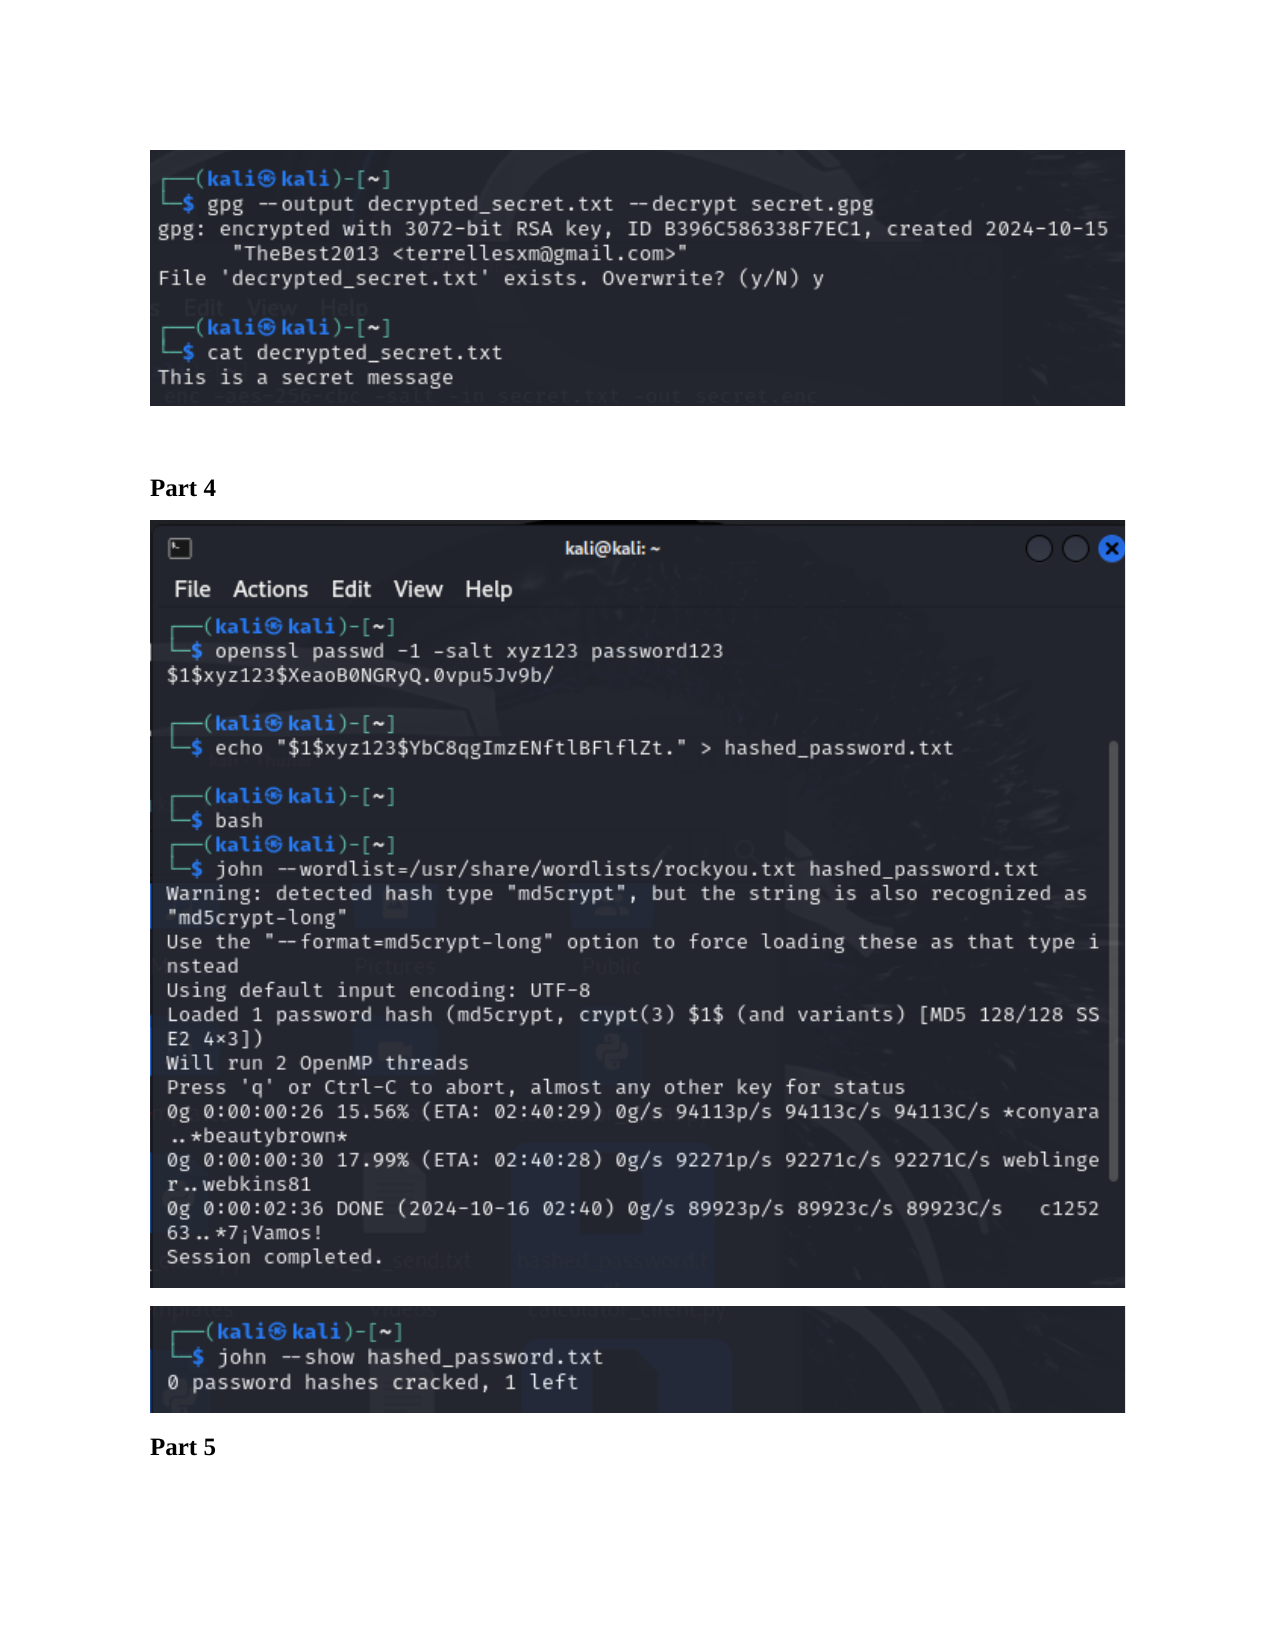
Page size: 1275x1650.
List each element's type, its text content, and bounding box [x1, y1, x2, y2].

picture [150, 150, 1125, 406]
picture [150, 520, 1125, 1288]
text Part 5 [150, 1432, 1125, 1460]
picture [150, 1306, 1125, 1413]
text Part 4 [150, 473, 1125, 501]
